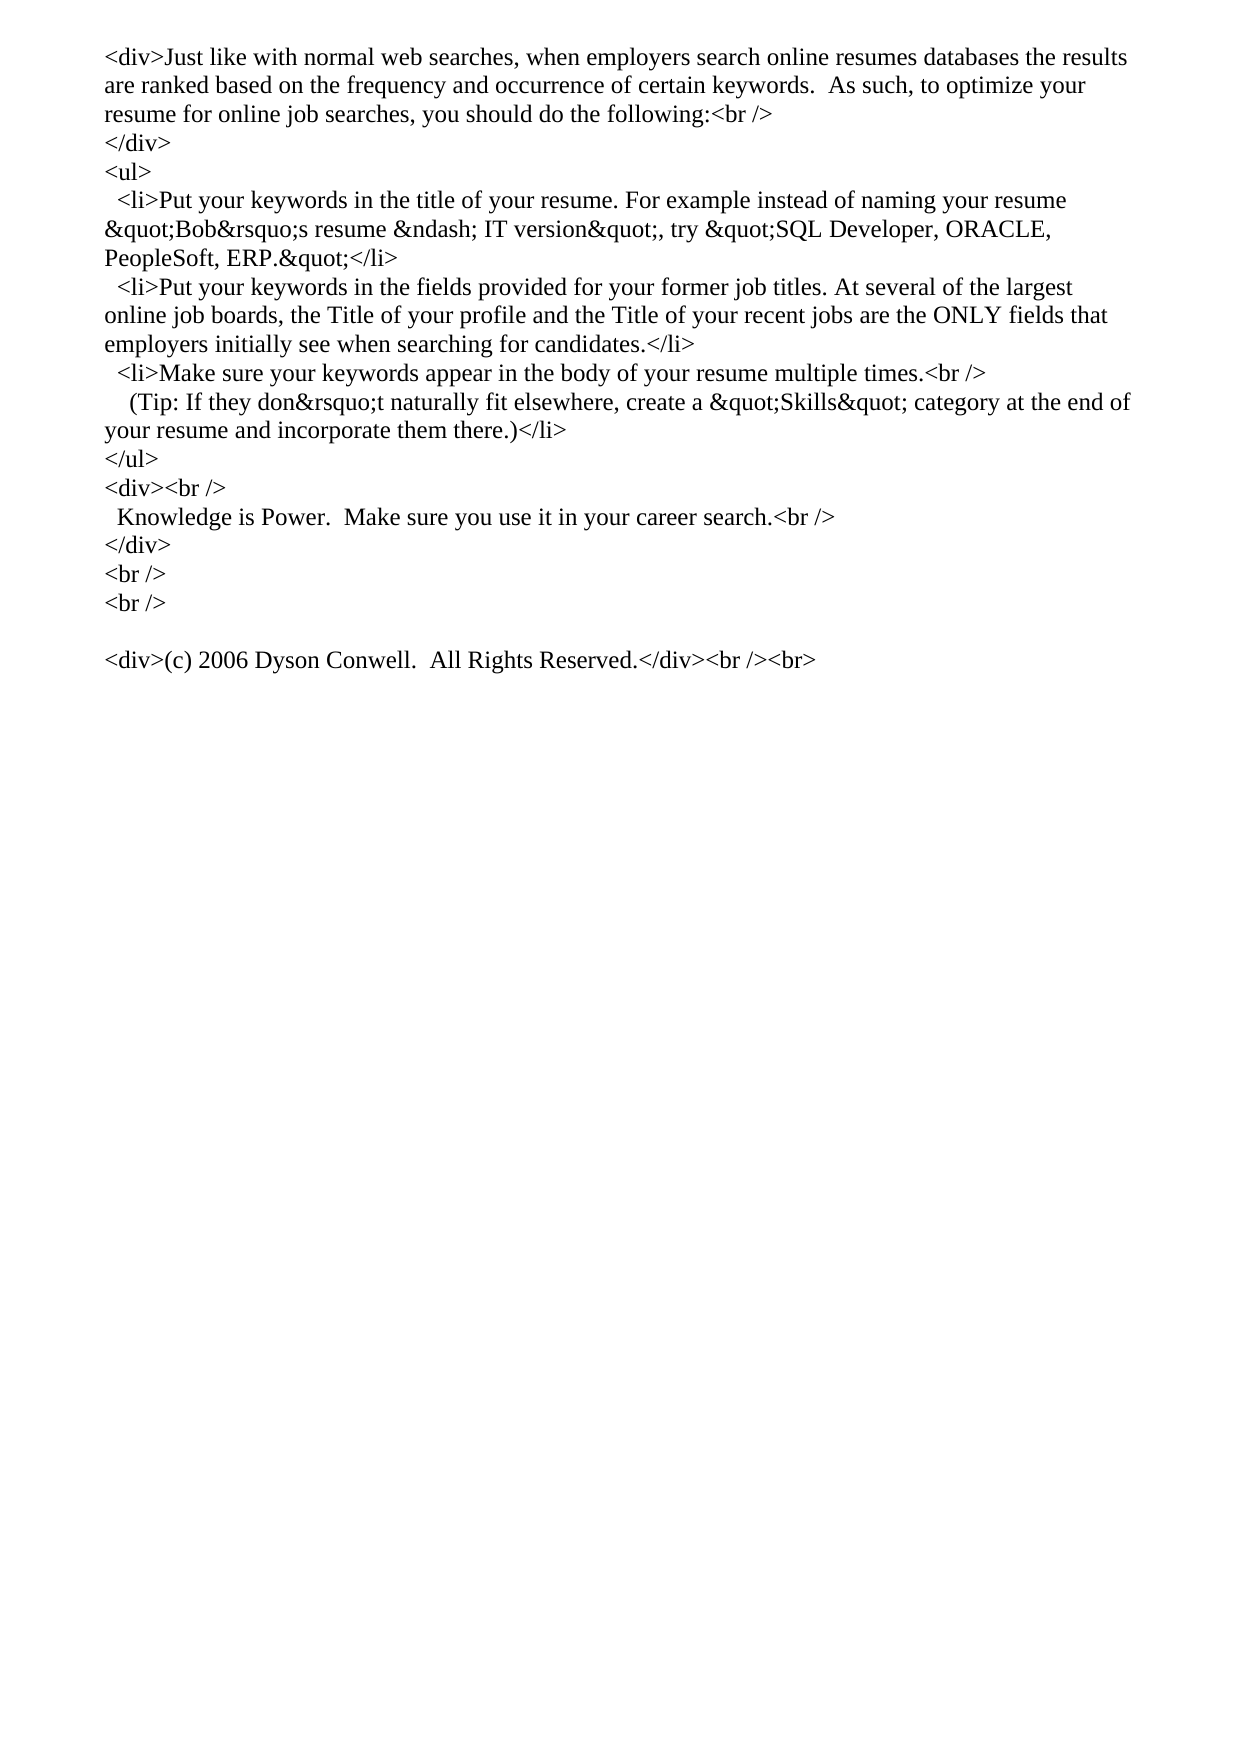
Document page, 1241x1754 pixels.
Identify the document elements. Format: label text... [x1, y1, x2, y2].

text (Tip: If they don&rsquo;t naturally fit elsewhere, create a &quot;Skills&quot; category at the end of your resume and incorporate them there.)</li> [104, 387, 1136, 444]
text <li>Put your keywords in the fields provided for your former job titles. At several of the largest online job boards, the Title of your profile and the Title of your recent jobs are the ONLY fields that employers initially see when searching for candidates.</li> [104, 272, 1136, 358]
text </div> [104, 128, 1136, 157]
text <br /> [104, 559, 1136, 588]
text <div><br /> [104, 473, 1136, 502]
text <div>Just like with normal web searches, when employers search online resumes databases the results are ranked based on the frequency and occurrence of certain keywords. As such, to optimize your resume for online job searches, you should do the following:<br /> [104, 42, 1136, 128]
text <div>(c) 2006 Dyson Conwell. All Rights Reserved.</div><br /><br> [104, 645, 1136, 674]
text <li>Make sure your keywords appear in the body of your resume multiple times.<br /> [104, 358, 1136, 387]
text <ul> [104, 157, 1136, 185]
text Knowledge is Power. Make sure you use it in your career search.<br /> [104, 502, 1136, 530]
text <li>Put your keywords in the title of your resume. For example instead of naming your resume &quot;Bob&rsquo;s resume &ndash; IT version&quot;, try &quot;SQL Developer, ORACLE, PeopleSoft, ERP.&quot;</li> [104, 185, 1136, 272]
text </ul> [104, 444, 1136, 473]
text </div> [104, 530, 1136, 559]
text <br /> [104, 588, 1136, 617]
